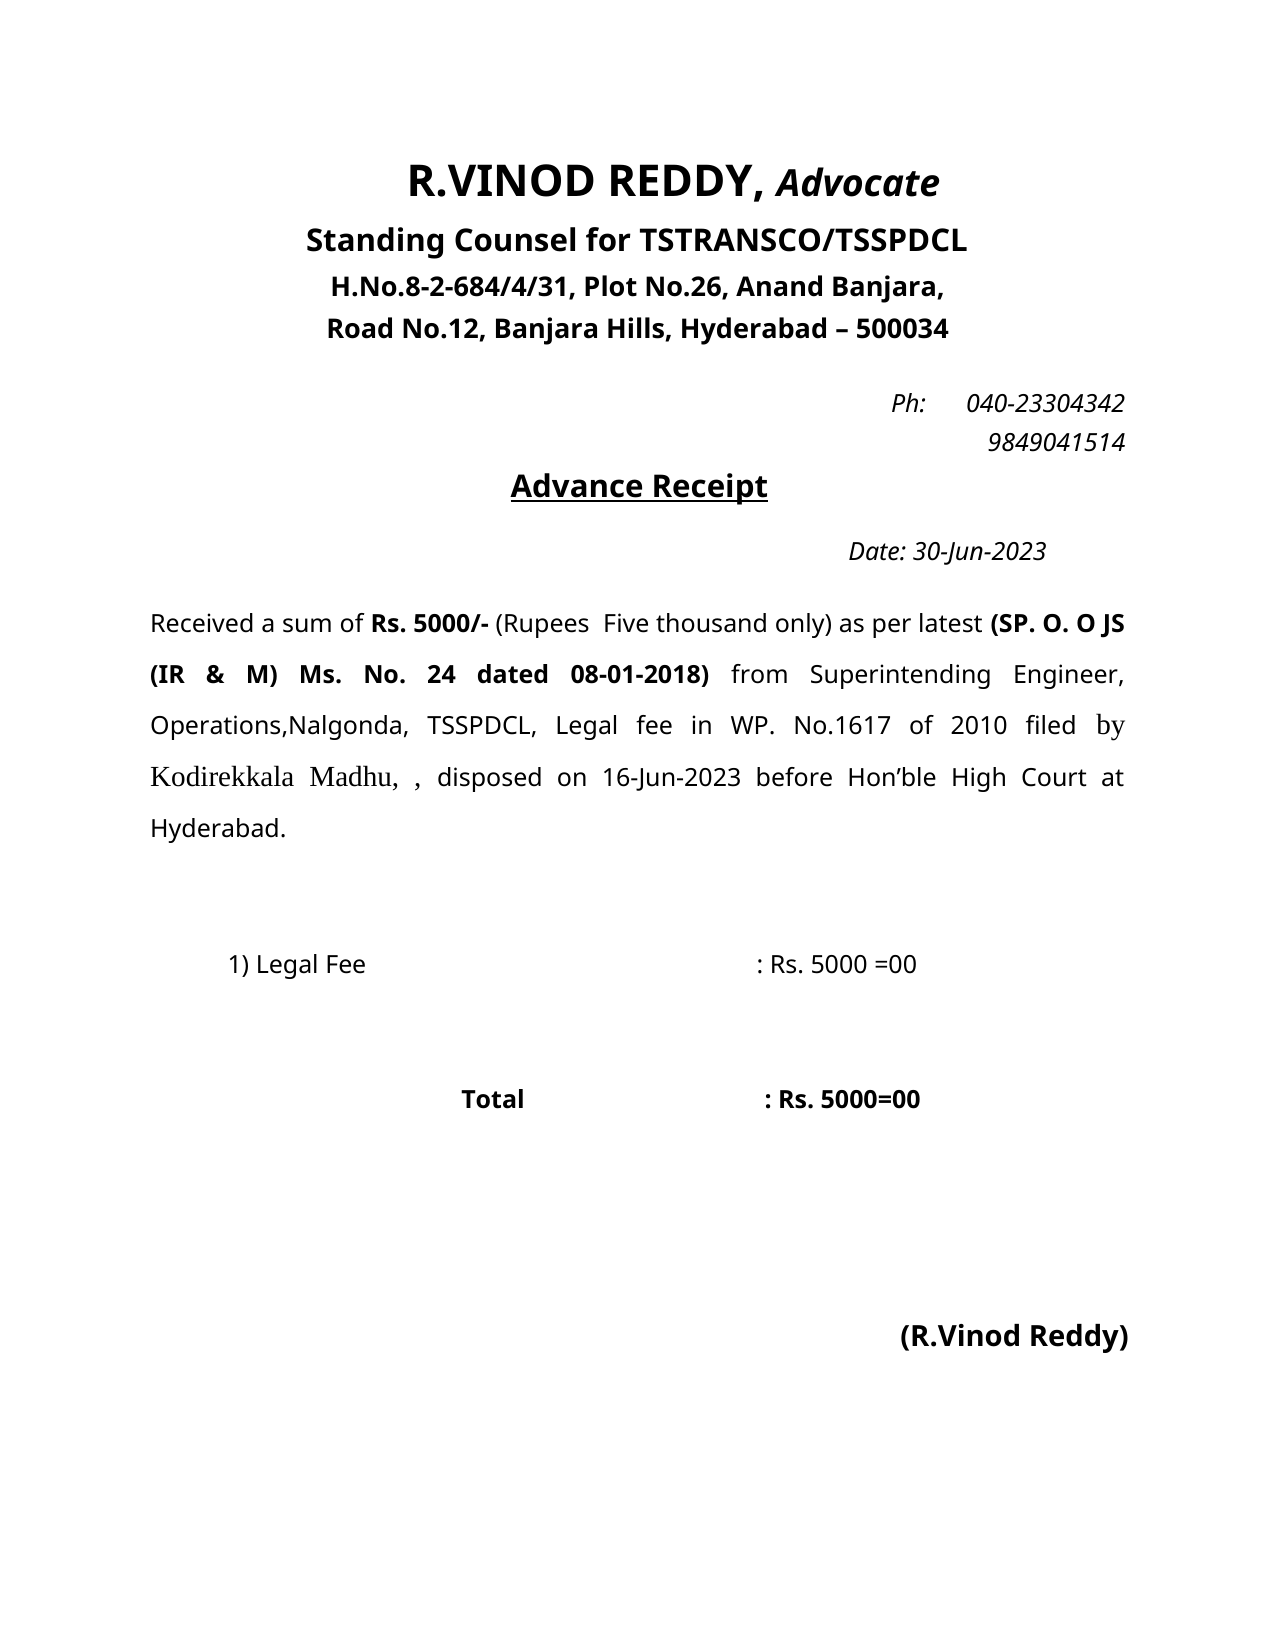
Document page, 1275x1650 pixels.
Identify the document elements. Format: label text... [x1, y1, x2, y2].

text (R.Vinod Reddy) [677, 1316, 1128, 1355]
text Advance Receipt [150, 463, 1128, 506]
text Standing Counsel for TSTRANSCO/TSSPDCL [227, 218, 1047, 261]
text Date: 30-Jun-2023 [227, 533, 1047, 567]
text H.No.8-2-684/4/31, Plot No.26, Anand Banjara, [150, 267, 1125, 304]
text 1) Legal Fee : Rs. 5000 =00 [227, 946, 1010, 980]
text R.VINOD REDDY, Advocate [227, 150, 1047, 209]
text 9849041514 [150, 424, 1125, 458]
text Received a sum of Rs. 5000/- (Rupees Five thousand only) as per latest (SP. O. O JS (IR & M) Ms. No. 24 dated 08-01-2018) from Superintending Engineer, Operations,Nalgonda, TSSPDCL, Legal fee in WP. No.1617 of 2010 filed by Kodirekkala Madhu, , disposed on 16-Jun-2023 before Hon’ble High Court at Hyderabad. [150, 605, 1125, 844]
text Ph: 040-23304342 [150, 385, 1125, 419]
text Total : Rs. 5000=00 [227, 1082, 1010, 1116]
text Road No.12, Banjara Hills, Hyderabad – 500034 [150, 310, 1125, 347]
